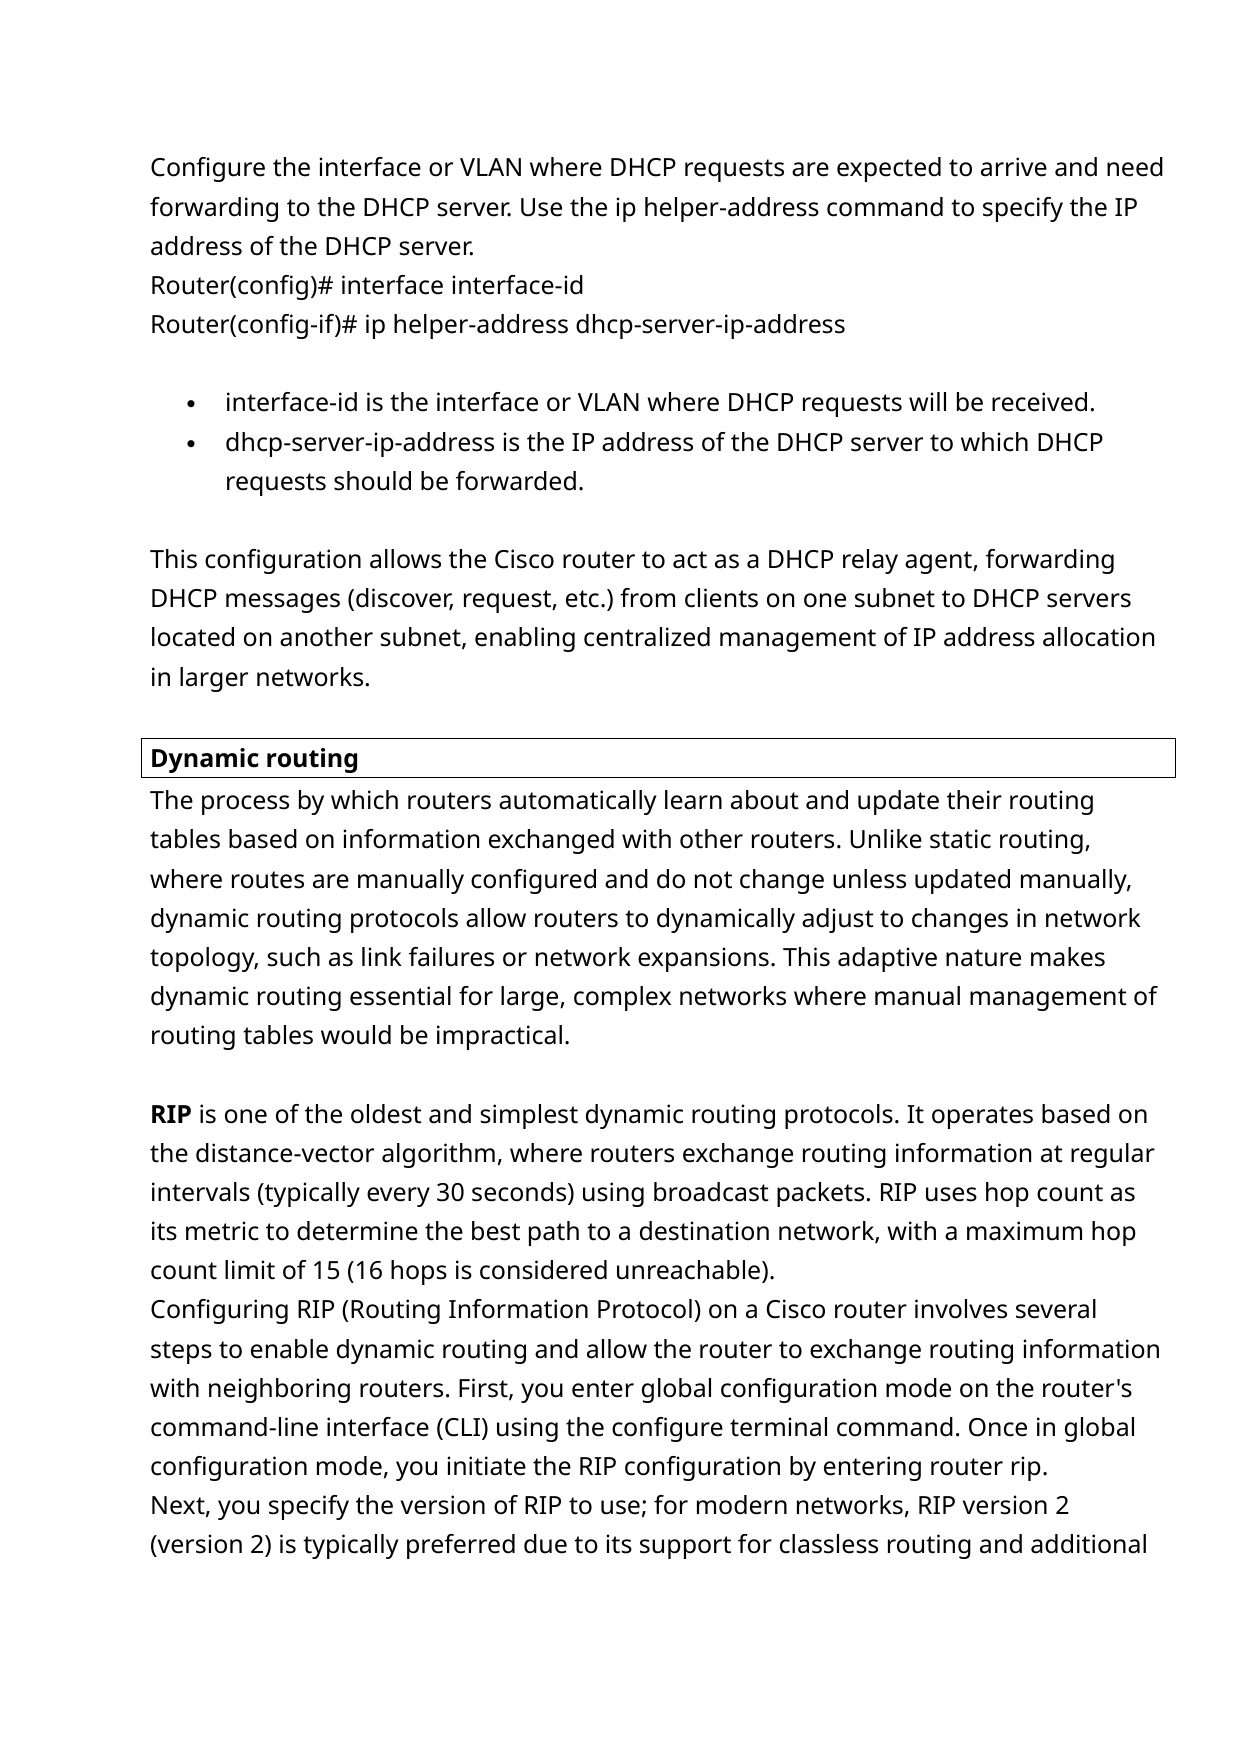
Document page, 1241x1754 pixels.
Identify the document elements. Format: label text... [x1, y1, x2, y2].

text The process by which routers automatically learn about and update their routing tables based on information exchanged with other routers. Unlike static routing, where routes are manually configured and do not change unless updated manually, dynamic routing protocols allow routers to dynamically adjust to changes in network topology, such as link failures or network expansions. This adaptive nature makes dynamic routing essential for large, complex networks where manual management of routing tables would be impractical. [150, 783, 1167, 1052]
text Configure the interface or VLAN where DHCP requests are expected to arrive and need forwarding to the DHCP server. Use the ip helper-address command to specify the IP address of the DHCP server. [150, 150, 1167, 262]
text Router(config)# interface interface-id [150, 267, 1167, 302]
text Dynamic routing [142, 739, 1175, 777]
list interface-id is the interface or VLAN where DHCP requests will be received. [187, 385, 1167, 419]
list dhcp-server-ip-address is the IP address of the DHCP server to which DHCP requests should be forwarded. [187, 424, 1167, 497]
text Router(config-if)# ip helper-address dhcp-server-ip-address [150, 307, 1167, 341]
text Configuring RIP (Routing Information Protocol) on a Cisco router involves several steps to enable dynamic routing and allow the router to exchange routing information with neighboring routers. First, you enter global configuration mode on the router's command-line interface (CLI) using the configure terminal command. Once in global configuration mode, you initiate the RIP configuration by entering router rip. [150, 1292, 1167, 1483]
text This configuration allows the Cisco router to act as a DHCP relay agent, forwarding DHCP messages (discover, request, etc.) from clients on one subnet to DHCP servers located on another subnet, enabling centralized management of IP address allocation in larger networks. [150, 542, 1167, 693]
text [150, 1488, 1167, 1561]
text RIP is one of the oldest and simplest dynamic routing protocols. It operates based on the distance-vector algorithm, where routers exchange routing information at regular intervals (typically every 30 seconds) using broadcast packets. RIP uses hop count as its metric to determine the best path to a destination network, with a maximum hop count limit of 15 (16 hops is considered unreachable). [150, 1096, 1167, 1287]
